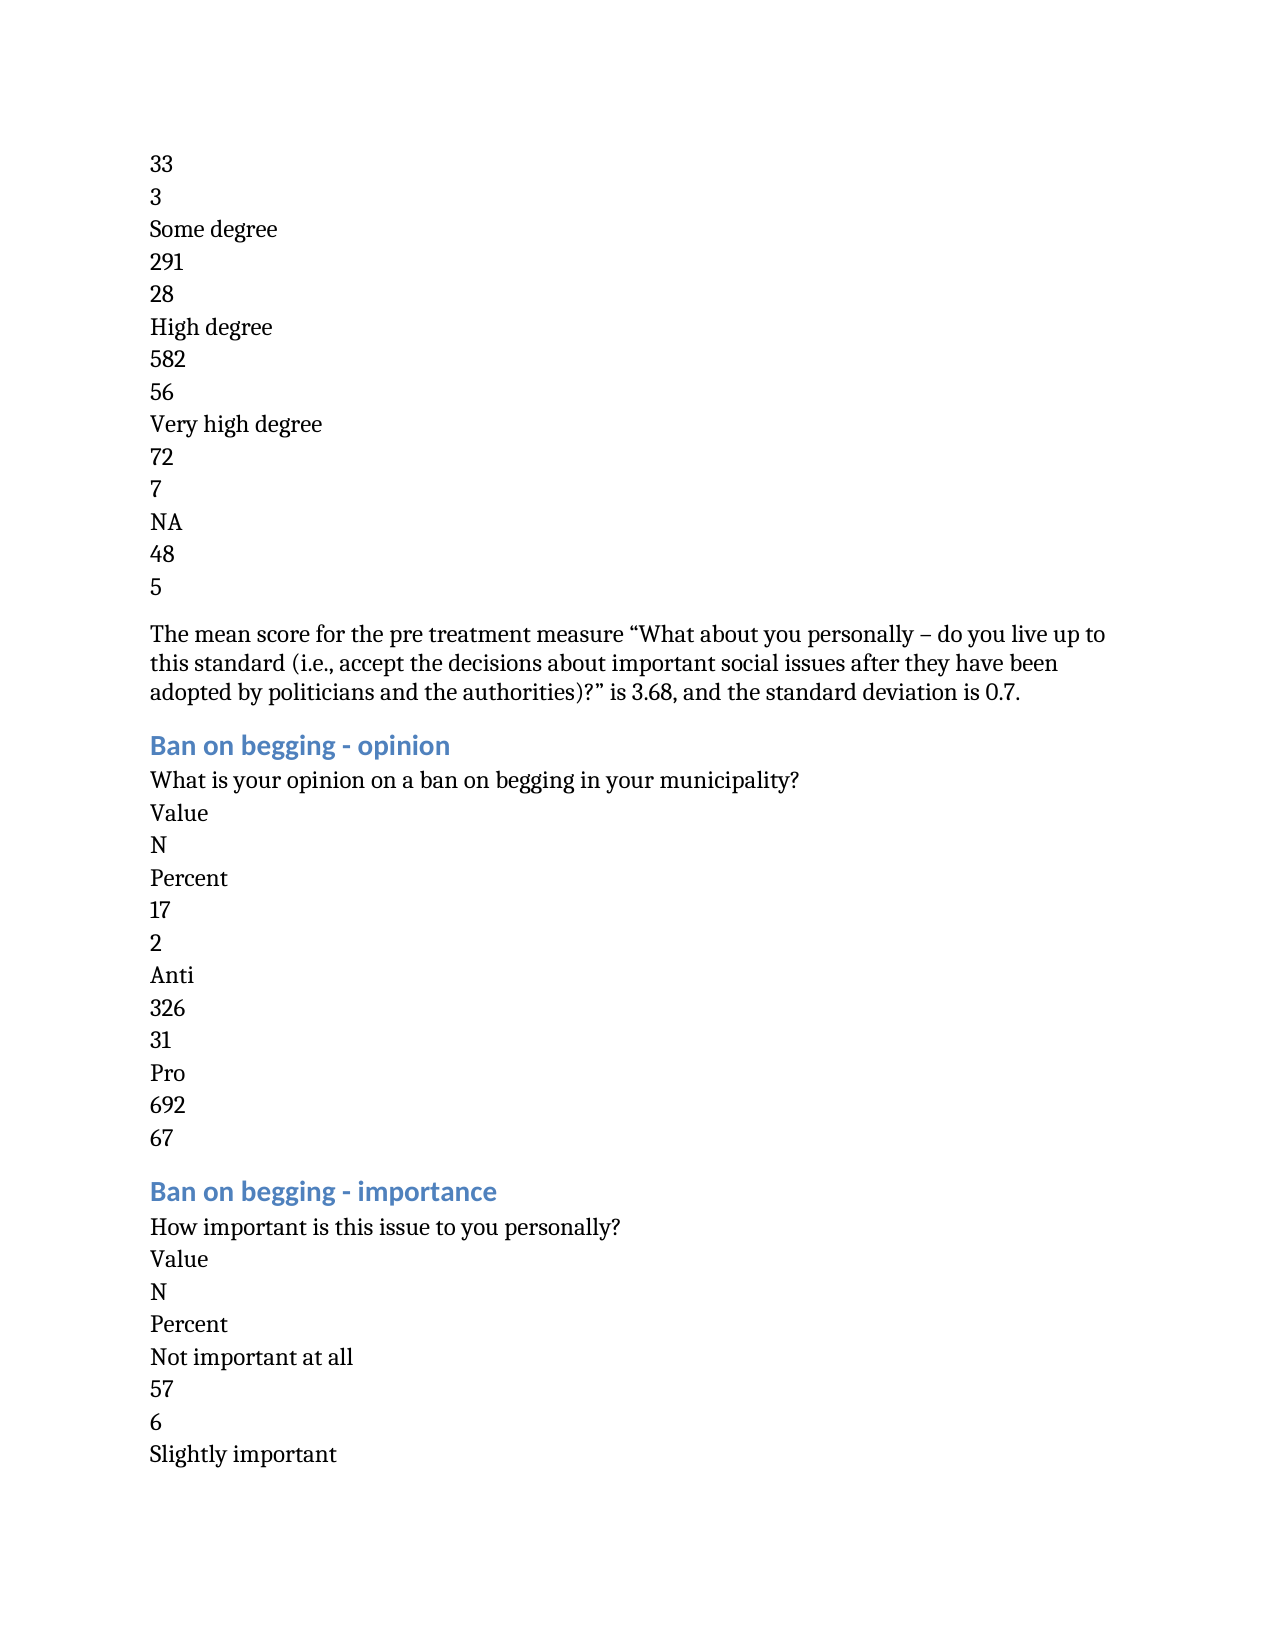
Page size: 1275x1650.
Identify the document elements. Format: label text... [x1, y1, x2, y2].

text Value [150, 1245, 1125, 1274]
text 2 [150, 929, 1125, 958]
text Some degree [150, 215, 1125, 244]
text N [150, 1278, 1125, 1307]
text 692 [150, 1091, 1125, 1120]
text What is your opinion on a ban on begging in your municipality? [150, 766, 1125, 795]
subtitle Ban on begging - opinion [150, 727, 1125, 763]
text Slightly important [150, 1440, 1125, 1469]
text NA [150, 507, 1125, 536]
text 57 [150, 1375, 1125, 1404]
text 7 [150, 475, 1125, 504]
text 48 [150, 540, 1125, 569]
text Not important at all [150, 1343, 1125, 1372]
text 5 [150, 572, 1125, 601]
text 6 [150, 1408, 1125, 1437]
text 67 [150, 1124, 1125, 1153]
text Percent [150, 1310, 1125, 1339]
text 326 [150, 994, 1125, 1023]
text 291 [150, 247, 1125, 276]
text Very high degree [150, 410, 1125, 439]
text The mean score for the pre treatment measure “What about you personally – do you live up to this standard (i.e., accept the decisions about important social issues after they have been adopted by politicians and the authorities)?” is 3.68, and the standard deviation is 0.7. [150, 620, 1125, 706]
text 33 [150, 150, 1125, 179]
text Value [150, 799, 1125, 828]
text How important is this issue to you personally? [150, 1213, 1125, 1242]
text 31 [150, 1026, 1125, 1055]
text 582 [150, 345, 1125, 374]
text 72 [150, 442, 1125, 471]
text High degree [150, 312, 1125, 341]
text 17 [150, 896, 1125, 925]
subtitle Ban on begging - importance [150, 1173, 1125, 1209]
text Pro [150, 1059, 1125, 1088]
text 28 [150, 280, 1125, 309]
text N [150, 831, 1125, 860]
text Percent [150, 864, 1125, 893]
text Anti [150, 961, 1125, 990]
text 56 [150, 377, 1125, 406]
text 3 [150, 182, 1125, 211]
